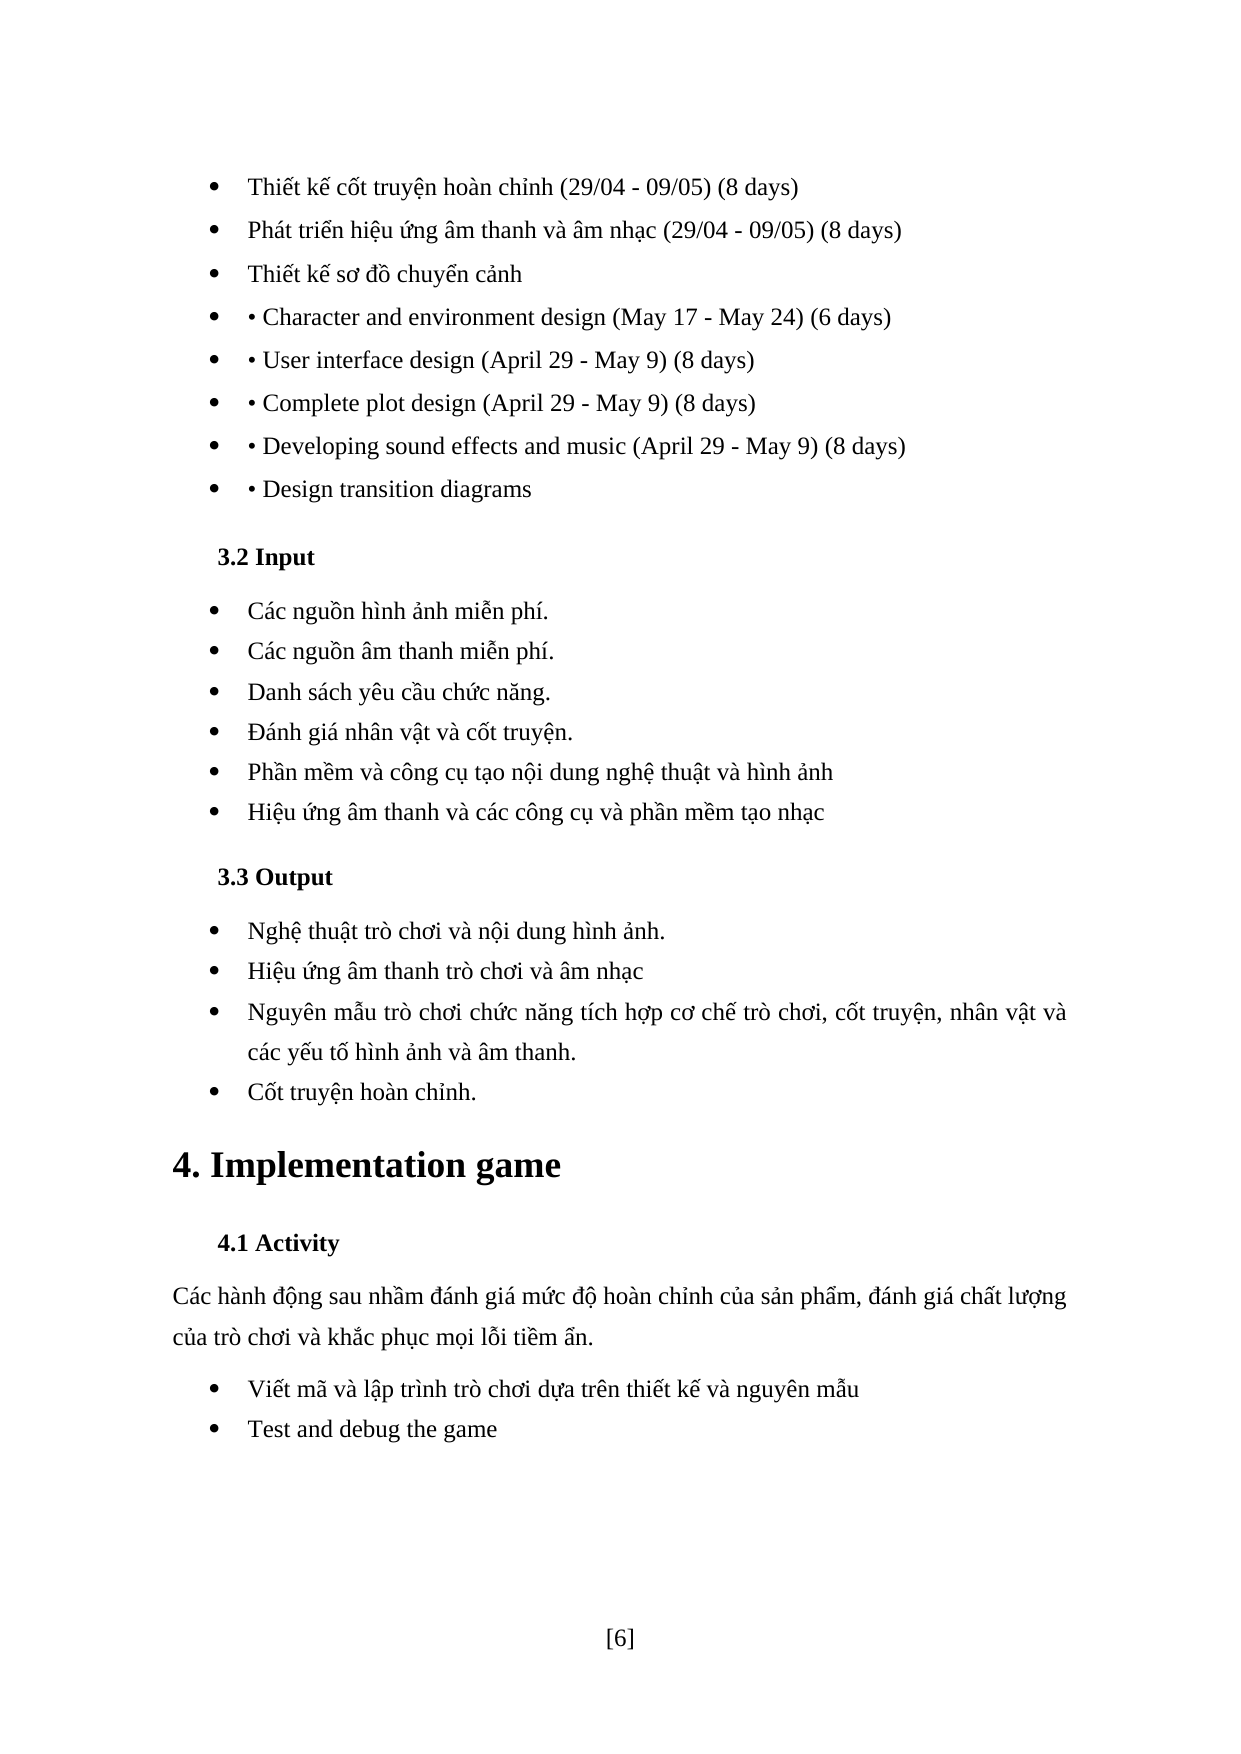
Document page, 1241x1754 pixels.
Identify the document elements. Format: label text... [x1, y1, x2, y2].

list Nghệ thuật trò chơi và nội dung hình ảnh. [210, 916, 1068, 945]
list Các nguồn âm thanh miễn phí. [210, 636, 1068, 665]
text Các hành động sau nhầm đánh giá mức độ hoàn chỉnh của sản phẩm, đánh giá chất lượng của trò chơi và khắc phục mọi lỗi tiềm ẩn. [172, 1281, 1068, 1350]
subtitle 4. Implementation game [172, 1142, 1068, 1185]
list Cốt truyện hoàn chỉnh. [210, 1077, 1068, 1106]
list Phần mềm và công cụ tạo nội dung nghệ thuật và hình ảnh [210, 757, 1068, 786]
list • User interface design (April 29 - May 9) (8 days) [210, 345, 1068, 374]
list Phát triển hiệu ứng âm thanh và âm nhạc (29/04 - 09/05) (8 days) [210, 216, 1068, 244]
list • Character and environment design (May 17 - May 24) (6 days) [210, 302, 1068, 331]
subtitle 3.2 Input [172, 542, 1068, 571]
list Nguyên mẫu trò chơi chức năng tích hợp cơ chế trò chơi, cốt truyện, nhân vật và các yếu tố hình ảnh và âm thanh. [210, 997, 1068, 1066]
list Các nguồn hình ảnh miễn phí. [210, 596, 1068, 625]
list • Design transition diagrams [210, 474, 1068, 503]
list Hiệu ứng âm thanh trò chơi và âm nhạc [210, 956, 1068, 985]
list Test and debug the game [210, 1414, 1068, 1443]
list Thiết kế cốt truyện hoàn chỉnh (29/04 - 09/05) (8 days) [210, 172, 1068, 201]
list Thiết kế sơ đồ chuyển cảnh [210, 259, 1068, 287]
list Danh sách yêu cầu chức năng. [210, 677, 1068, 705]
list • Developing sound effects and music (April 29 - May 9) (8 days) [210, 431, 1068, 460]
list Đánh giá nhân vật và cốt truyện. [210, 717, 1068, 746]
list • Complete plot design (April 29 - May 9) (8 days) [210, 388, 1068, 417]
subtitle 4.1 Activity [172, 1228, 1068, 1256]
list Hiệu ứng âm thanh và các công cụ và phần mềm tạo nhạc [210, 797, 1068, 826]
list Viết mã và lập trình trò chơi dựa trên thiết kế và nguyên mẫu [210, 1374, 1068, 1403]
subtitle 3.3 Output [172, 862, 1068, 891]
